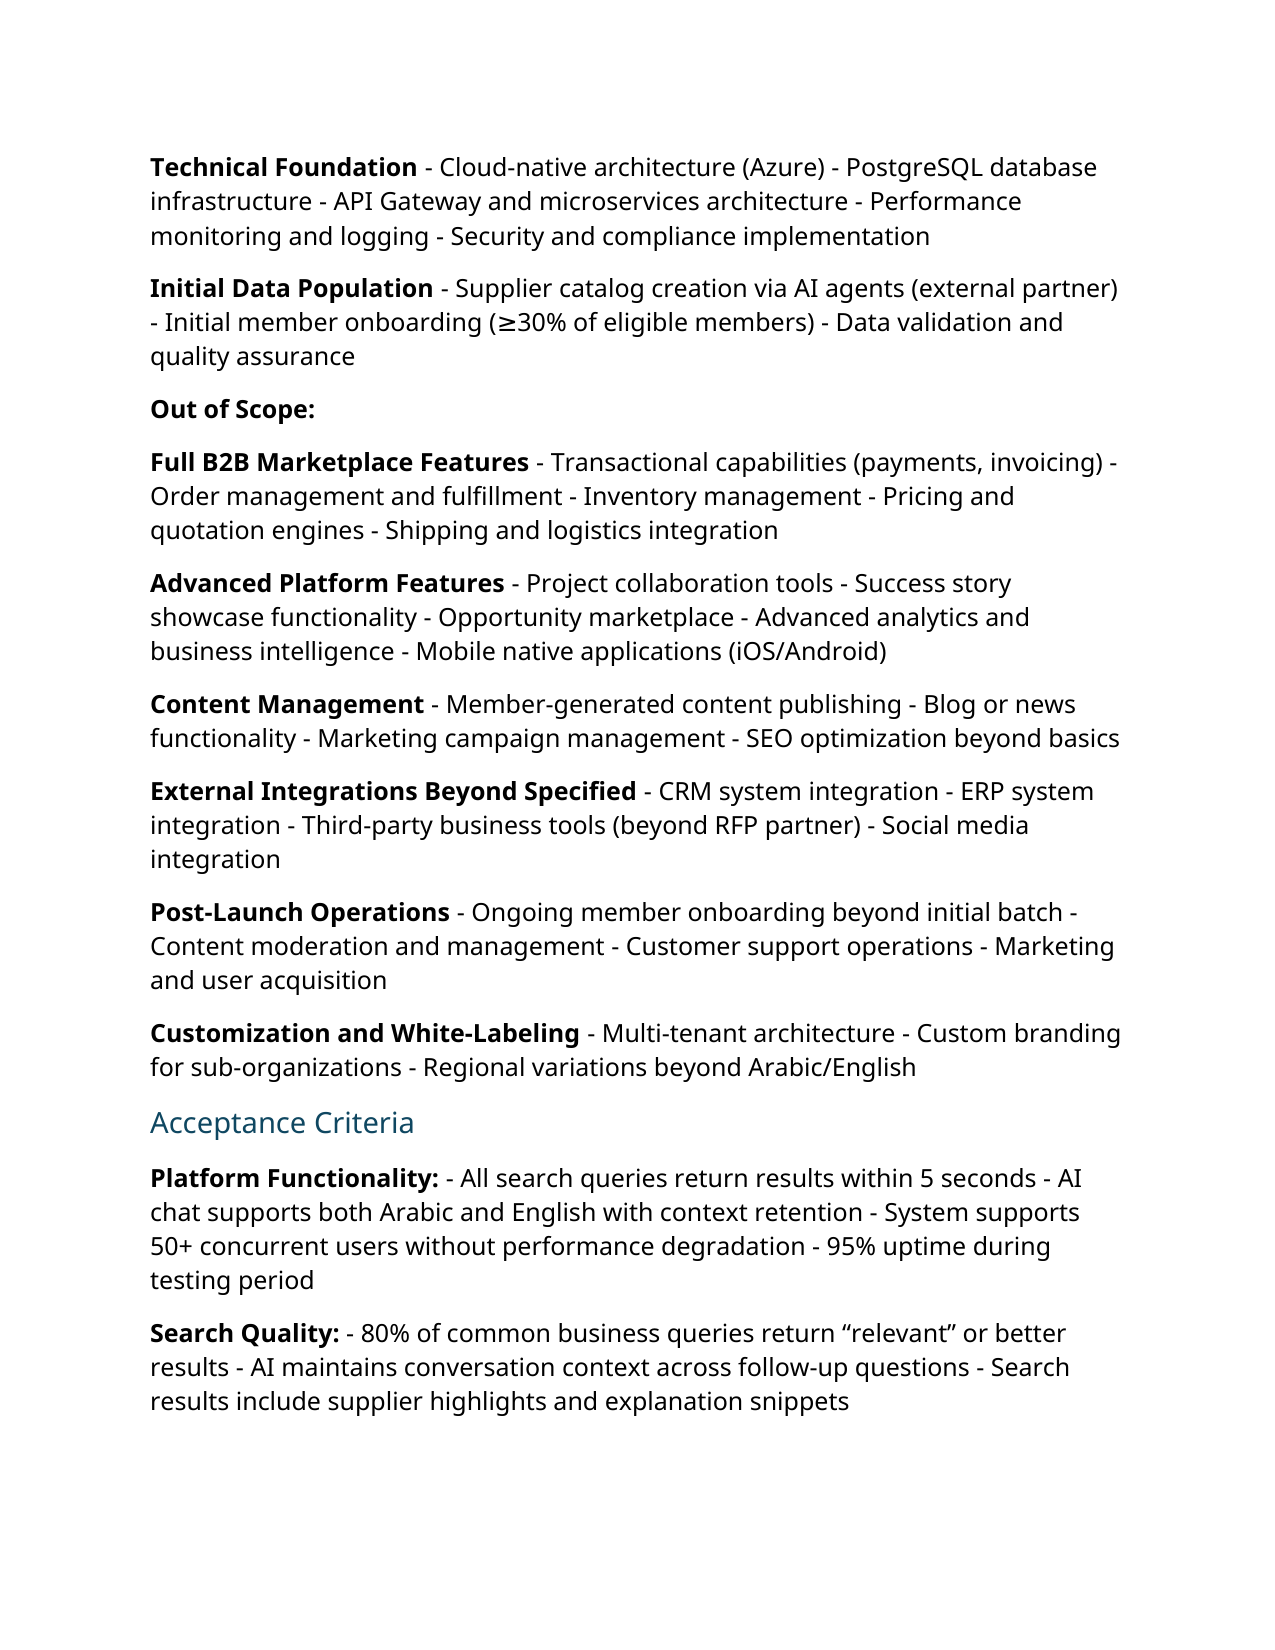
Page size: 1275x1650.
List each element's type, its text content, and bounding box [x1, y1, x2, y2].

text Search Quality: - 80% of common business queries return “relevant” or better results - AI maintains conversation context across follow-up questions - Search results include supplier highlights and explanation snippets [150, 1316, 1125, 1418]
subtitle Acceptance Criteria [150, 1102, 1125, 1142]
text Content Management - Member-generated content publishing - Blog or news functionality - Marketing campaign management - SEO optimization beyond basics [150, 687, 1125, 755]
text Customization and White-Labeling - Multi-tenant architecture - Custom branding for sub-organizations - Regional variations beyond Arabic/English [150, 1015, 1125, 1083]
text Technical Foundation - Cloud-native architecture (Azure) - PostgreSQL database infrastructure - API Gateway and microservices architecture - Performance monitoring and logging - Security and compliance implementation [150, 150, 1125, 252]
text Initial Data Population - Supplier catalog creation via AI agents (external partner) - Initial member onboarding (≥30% of eligible members) - Data validation and quality assurance [150, 271, 1125, 373]
text External Integrations Beyond Specified - CRM system integration - ERP system integration - Third-party business tools (beyond RFP partner) - Social media integration [150, 773, 1125, 876]
text Post-Launch Operations - Ongoing member onboarding beyond initial batch - Content moderation and management - Customer support operations - Marketing and user acquisition [150, 894, 1125, 997]
text Out of Scope: [150, 392, 1125, 426]
text Platform Functionality: - All search queries return results within 5 seconds - AI chat supports both Arabic and English with context retention - System supports 50+ concurrent users without performance degradation - 95% uptime during testing period [150, 1161, 1125, 1297]
text Full B2B Marketplace Features - Transactional capabilities (payments, invoicing) - Order management and fulfillment - Inventory management - Pricing and quotation engines - Shipping and logistics integration [150, 445, 1125, 547]
text Advanced Platform Features - Project collaboration tools - Success story showcase functionality - Opportunity marketplace - Advanced analytics and business intelligence - Mobile native applications (iOS/Android) [150, 566, 1125, 668]
